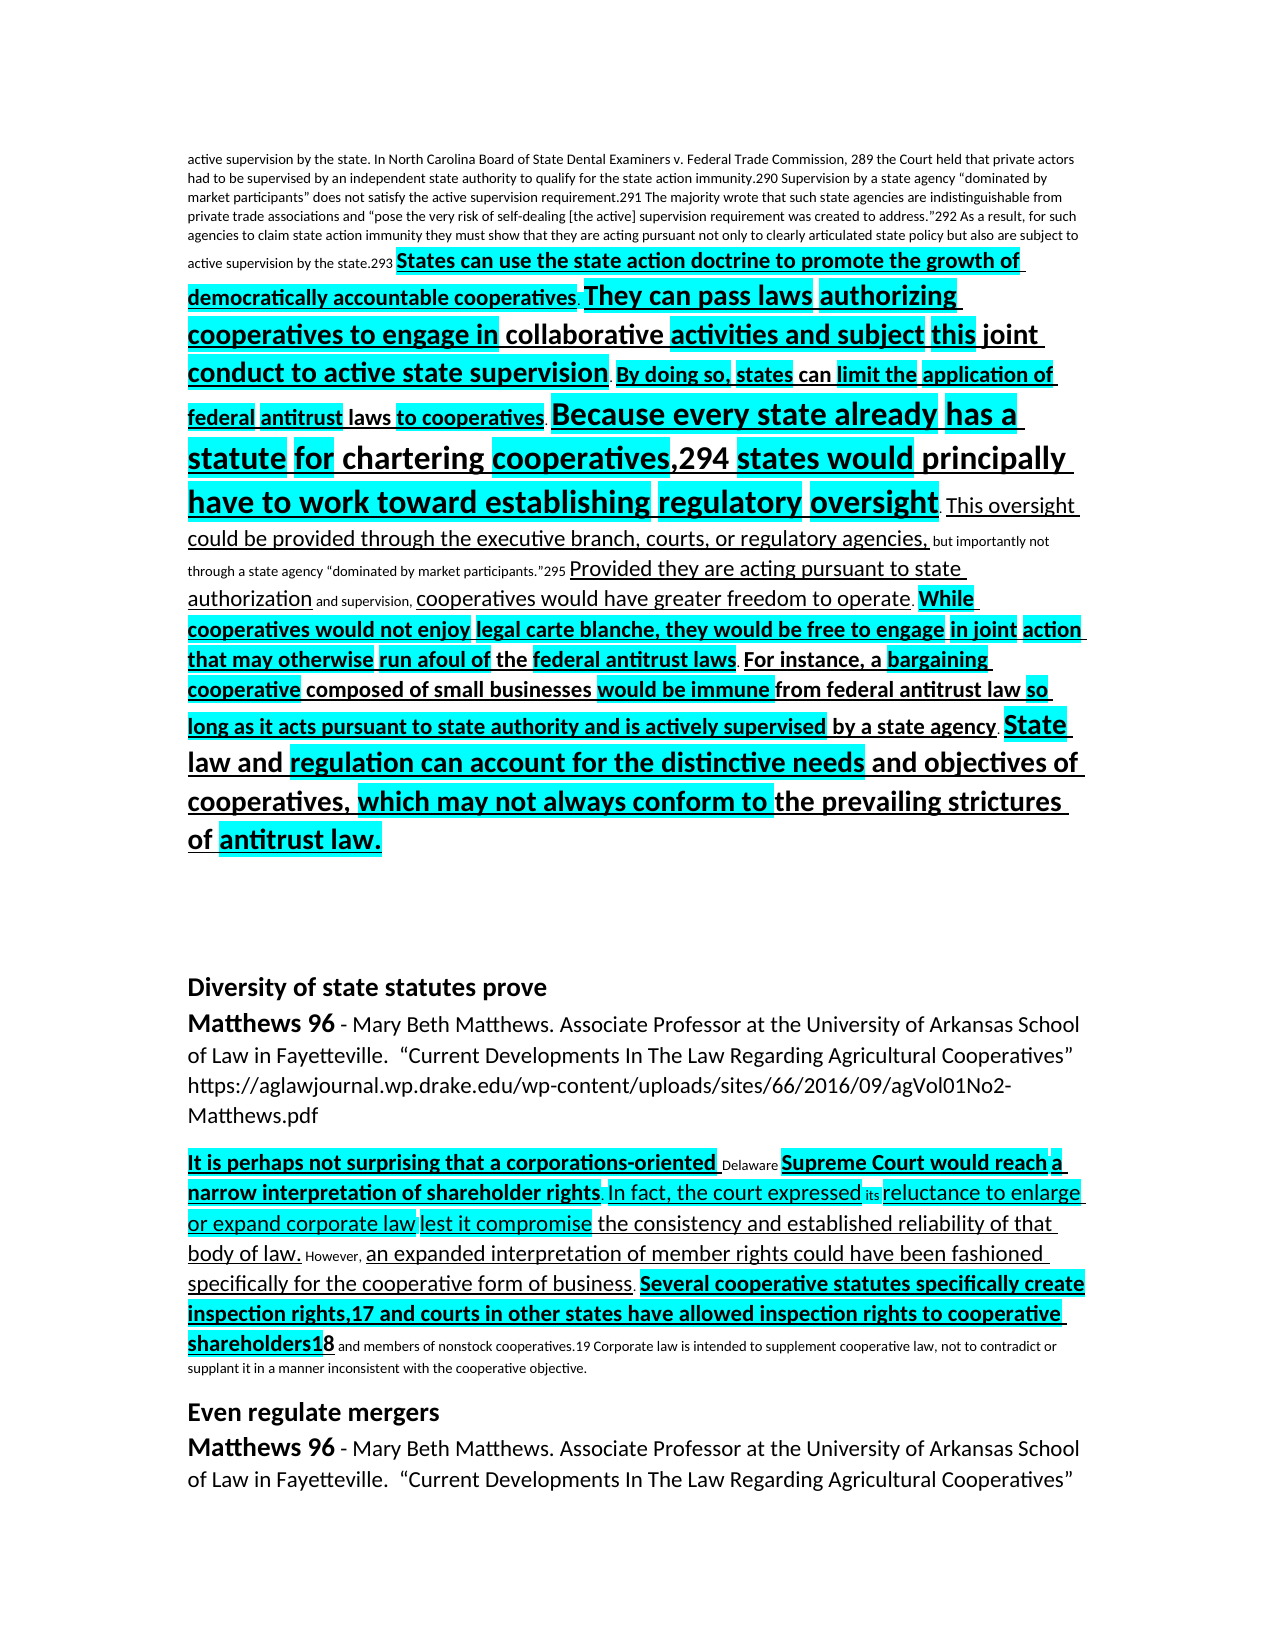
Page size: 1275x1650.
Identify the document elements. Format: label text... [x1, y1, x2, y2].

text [187, 1430, 1087, 1493]
text It is perhaps not surprising that a corporations-oriented Delaware Supreme Court would reach a narrow interpretation of shareholder rights. In fact, the court expressed its reluctance to enlarge or expand corporate law lest it compromise the consistency and established reliability of that body of law. However, an expanded interpretation of member rights could have been fashioned specifically for the cooperative form of business. Several cooperative statutes specifically create inspection rights,17 and courts in other states have allowed inspection rights to cooperative shareholders18 and members of nonstock cooperatives.19 Corporate law is intended to supplement cooperative law, not to contradict or supplant it in a manner inconsistent with the cooperative objective. [187, 1148, 1087, 1377]
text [187, 150, 1087, 639]
subtitle Even regulate mergers [187, 1395, 1087, 1428]
subtitle Diversity of state statutes prove [187, 970, 1087, 1003]
